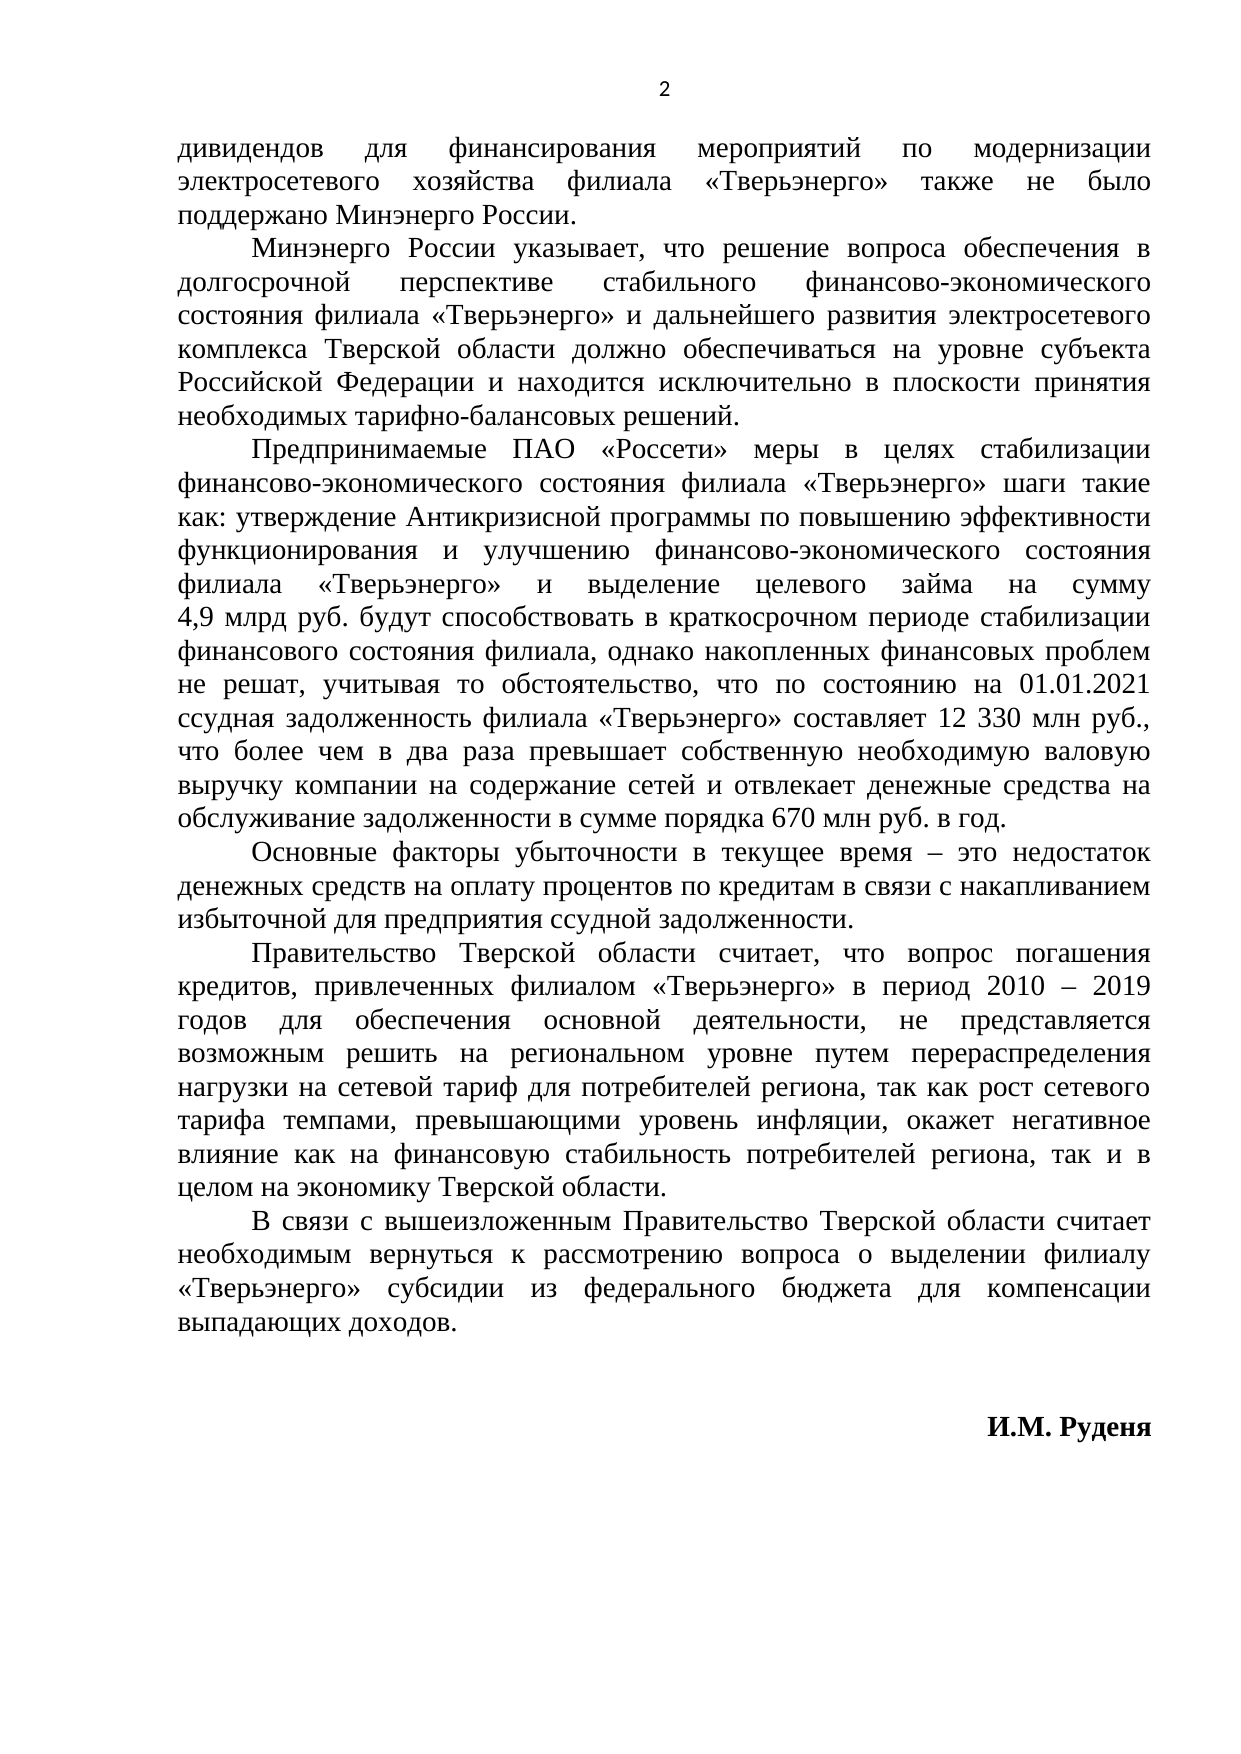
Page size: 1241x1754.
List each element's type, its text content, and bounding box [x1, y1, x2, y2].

text И.М. Руденя [177, 1409, 1152, 1443]
text Правительство Тверской области считает, что вопрос погашения кредитов, привлеченных филиалом «Тверьэнерго» в период 2010 – 2019 годов для обеспечения основной деятельности, не представляется возможным решить на региональном уровне путем перераспределения нагрузки на сетевой тариф для потребителей региона, так как рост сетевого тарифа темпами, превышающими уровень инфляции, окажет негативное влияние как на финансовую стабильность потребителей региона, так и в целом на экономику Тверской области. [177, 935, 1152, 1203]
text Минэнерго России указывает, что решение вопроса обеспечения в долгосрочной перспективе стабильного финансово-экономического состояния филиала «Тверьэнерго» и дальнейшего развития электросетевого комплекса Тверской области должно обеспечиваться на уровне субъекта Российской Федерации и находится исключительно в плоскости принятия необходимых тарифно-балансовых решений. [177, 230, 1152, 432]
text Предпринимаемые ПАО «Россети» меры в целях стабилизации финансово-экономического состояния филиала «Тверьэнерго» шаги такие как: утверждение Антикризисной программы по повышению эффективности функционирования и улучшению финансово-экономического состояния филиала «Тверьэнерго» и выделение целевого займа на сумму 4,9 млрд руб. будут способствовать в краткосрочном периоде стабилизации финансового состояния филиала, однако накопленных финансовых проблем не решат, учитывая то обстоятельство, что по состоянию на 01.01.2021 ссудная задолженность филиала «Тверьэнерго» составляет 12 330 млн руб., что более чем в два раза превышает собственную необходимую валовую выручку компании на содержание сетей и отвлекает денежные средства на обслуживание задолженности в сумме порядка 670 млн руб. в год. [177, 432, 1152, 834]
text Основные факторы убыточности в текущее время – это недостаток денежных средств на оплату процентов по кредитам в связи с накапливанием избыточной для предприятия ссудной задолженности. [177, 834, 1152, 935]
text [177, 130, 1152, 230]
text В связи с вышеизложенным Правительство Тверской области считает необходимым вернуться к рассмотрению вопроса о выделении филиалу «Тверьэнерго» субсидии из федерального бюджета для компенсации выпадающих доходов. [177, 1203, 1152, 1337]
